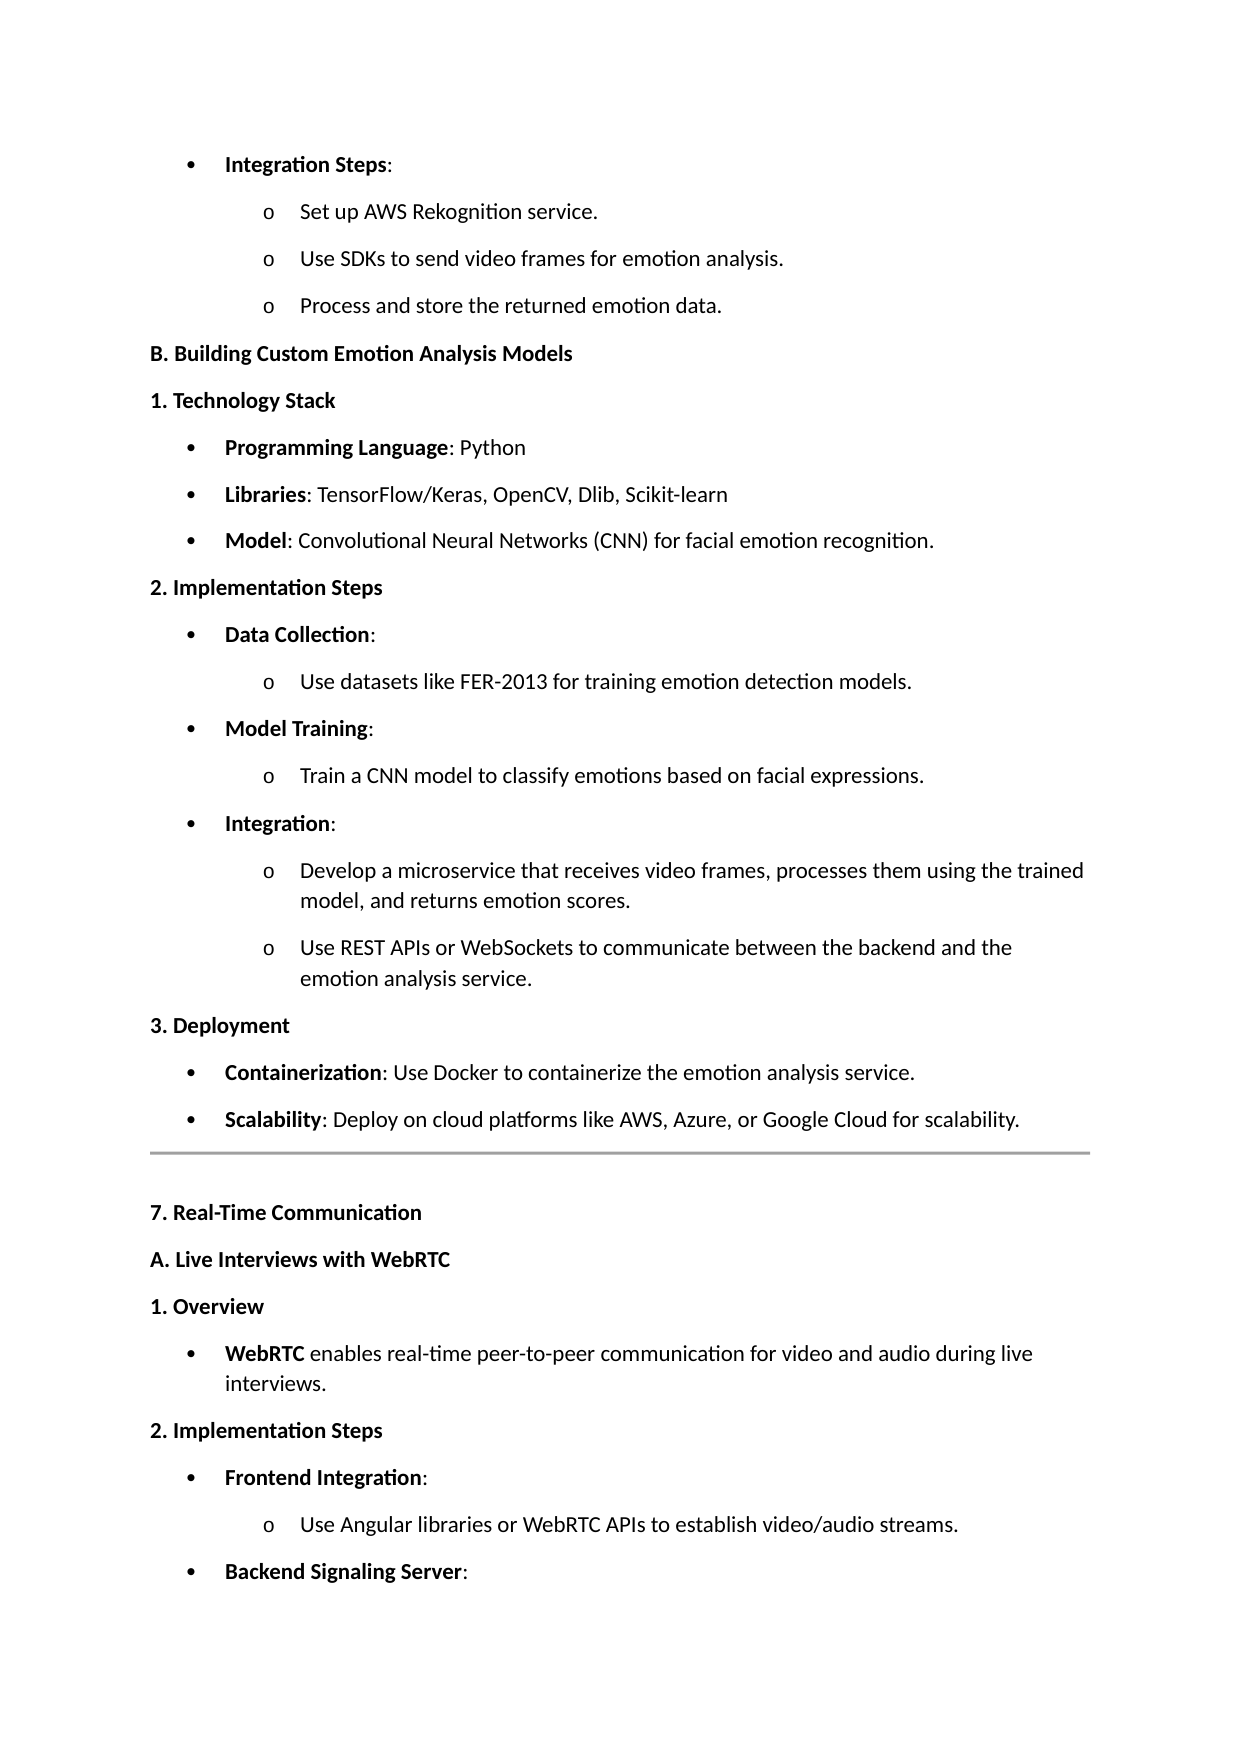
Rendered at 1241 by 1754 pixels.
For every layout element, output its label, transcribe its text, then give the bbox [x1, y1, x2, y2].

list Frontend Integration: [187, 1463, 1090, 1491]
list Use SDKs to send video frames for emotion analysis. [262, 244, 1090, 273]
list Libraries: TensorFlow/Keras, OpenCV, Dlib, Scikit-learn [187, 480, 1090, 508]
text 2. Implementation Steps [150, 573, 1090, 601]
list Train a CNN model to classify emotions based on facial expressions. [262, 761, 1090, 790]
list Develop a microservice that receives video frames, processes them using the trained model, and returns emotion scores. [262, 856, 1090, 914]
text 3. Deployment [150, 1011, 1090, 1039]
list Use Angular libraries or WebRTC APIs to establish video/audio streams. [262, 1510, 1090, 1538]
text 1. Overview [150, 1292, 1090, 1320]
list Process and store the returned emotion data. [262, 292, 1090, 320]
list Set up AWS Rekognition service. [262, 197, 1090, 225]
list Model: Convolutional Neural Networks (CNN) for facial emotion recognition. [187, 527, 1090, 554]
list Integration: [187, 809, 1090, 837]
list Scalability: Deploy on cloud platforms like AWS, Azure, or Google Cloud for scalability. [187, 1105, 1090, 1133]
list Containerization: Use Docker to containerize the emotion analysis service. [187, 1058, 1090, 1086]
list Integration Steps: [187, 150, 1090, 178]
list WebRTC enables real-time peer-to-peer communication for video and audio during live interviews. [187, 1339, 1090, 1397]
text 1. Technology Stack [150, 386, 1090, 414]
text A. Live Interviews with WebRTC [150, 1245, 1090, 1273]
list Use REST APIs or WebSockets to communicate between the backend and the emotion analysis service. [262, 933, 1090, 992]
text 7. Real-Time Communication [150, 1198, 1090, 1226]
list Programming Language: Python [187, 433, 1090, 461]
text B. Building Custom Emotion Analysis Models [150, 339, 1090, 367]
text 2. Implementation Steps [150, 1416, 1090, 1444]
list Model Training: [187, 714, 1090, 743]
list Data Collection: [187, 620, 1090, 648]
list Backend Signaling Server: [187, 1557, 1090, 1585]
list Use datasets like FER-2013 for training emotion detection models. [262, 667, 1090, 696]
